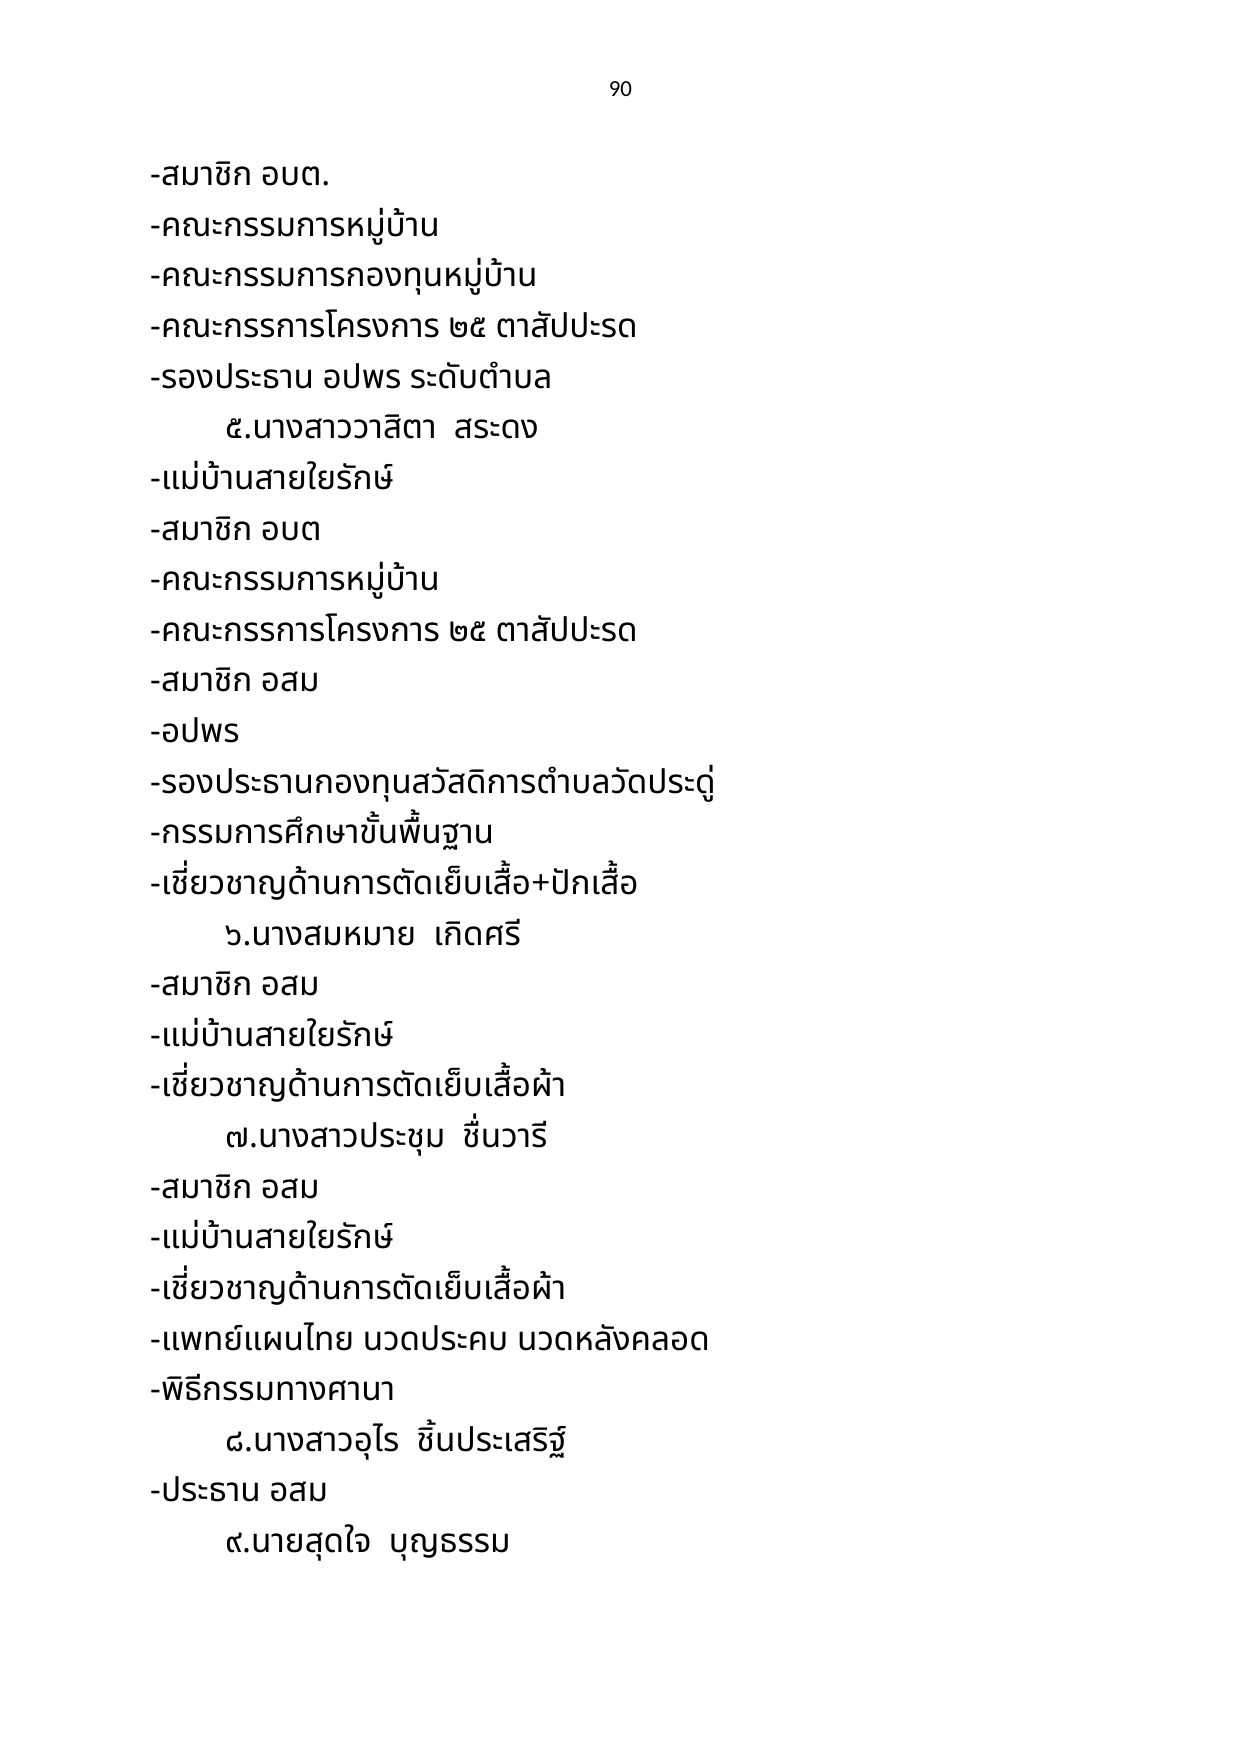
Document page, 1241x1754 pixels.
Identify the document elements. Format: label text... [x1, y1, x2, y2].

text -รองประธานกองทุนสวัสดิการตำบลวัดประดู่ [150, 757, 1090, 808]
text -คณะกรรมการกองทุนหมู่บ้าน [150, 251, 1090, 302]
text -แม่บ้านสายใยรักษ์ [150, 1011, 1090, 1061]
text -คณะกรรมการหมู่บ้าน [150, 555, 1090, 606]
text -เชี่ยวชาญด้านการตัดเย็บเสื้อผ้า [150, 1264, 1090, 1314]
text -คณะกรรการโครงการ ๒๕ ตาสัปปะรด [150, 302, 1090, 352]
text ๙.นายสุดใจ บุญธรรม [150, 1517, 1090, 1567]
text -แม่บ้านสายใยรักษ์ [150, 454, 1090, 504]
text ๕.นางสาววาสิตา สระดง [150, 403, 1090, 454]
text ๖.นางสมหมาย เกิดศรี [150, 909, 1090, 960]
text -ประธาน อสม [150, 1466, 1090, 1517]
text -เชี่ยวชาญด้านการตัดเย็บเสื้อผ้า [150, 1061, 1090, 1112]
text -อปพร [150, 707, 1090, 757]
text -สมาชิก อบต [150, 504, 1090, 555]
text ๗.นางสาวประชุม ชื่นวารี [150, 1112, 1090, 1162]
text -กรรมการศึกษาขั้นพื้นฐาน [150, 808, 1090, 859]
text -คณะกรรมการหมู่บ้าน [150, 201, 1090, 251]
text -สมาชิก อบต. [150, 150, 1090, 201]
text ๘.นางสาวอุไร ชิ้นประเสริฐ์ [150, 1416, 1090, 1466]
text -สมาชิก อสม [150, 1162, 1090, 1213]
text -สมาชิก อสม [150, 960, 1090, 1011]
text -แม่บ้านสายใยรักษ์ [150, 1213, 1090, 1264]
text -คณะกรรการโครงการ ๒๕ ตาสัปปะรด [150, 606, 1090, 656]
text -แพทย์แผนไทย นวดประคบ นวดหลังคลอด [150, 1314, 1090, 1365]
text -พิธีกรรมทางศานา [150, 1365, 1090, 1416]
text -รองประธาน อปพร ระดับตำบล [150, 352, 1090, 403]
text -สมาชิก อสม [150, 656, 1090, 707]
text -เชี่ยวชาญด้านการตัดเย็บเสื้อ+ปักเสื้อ [150, 859, 1090, 909]
